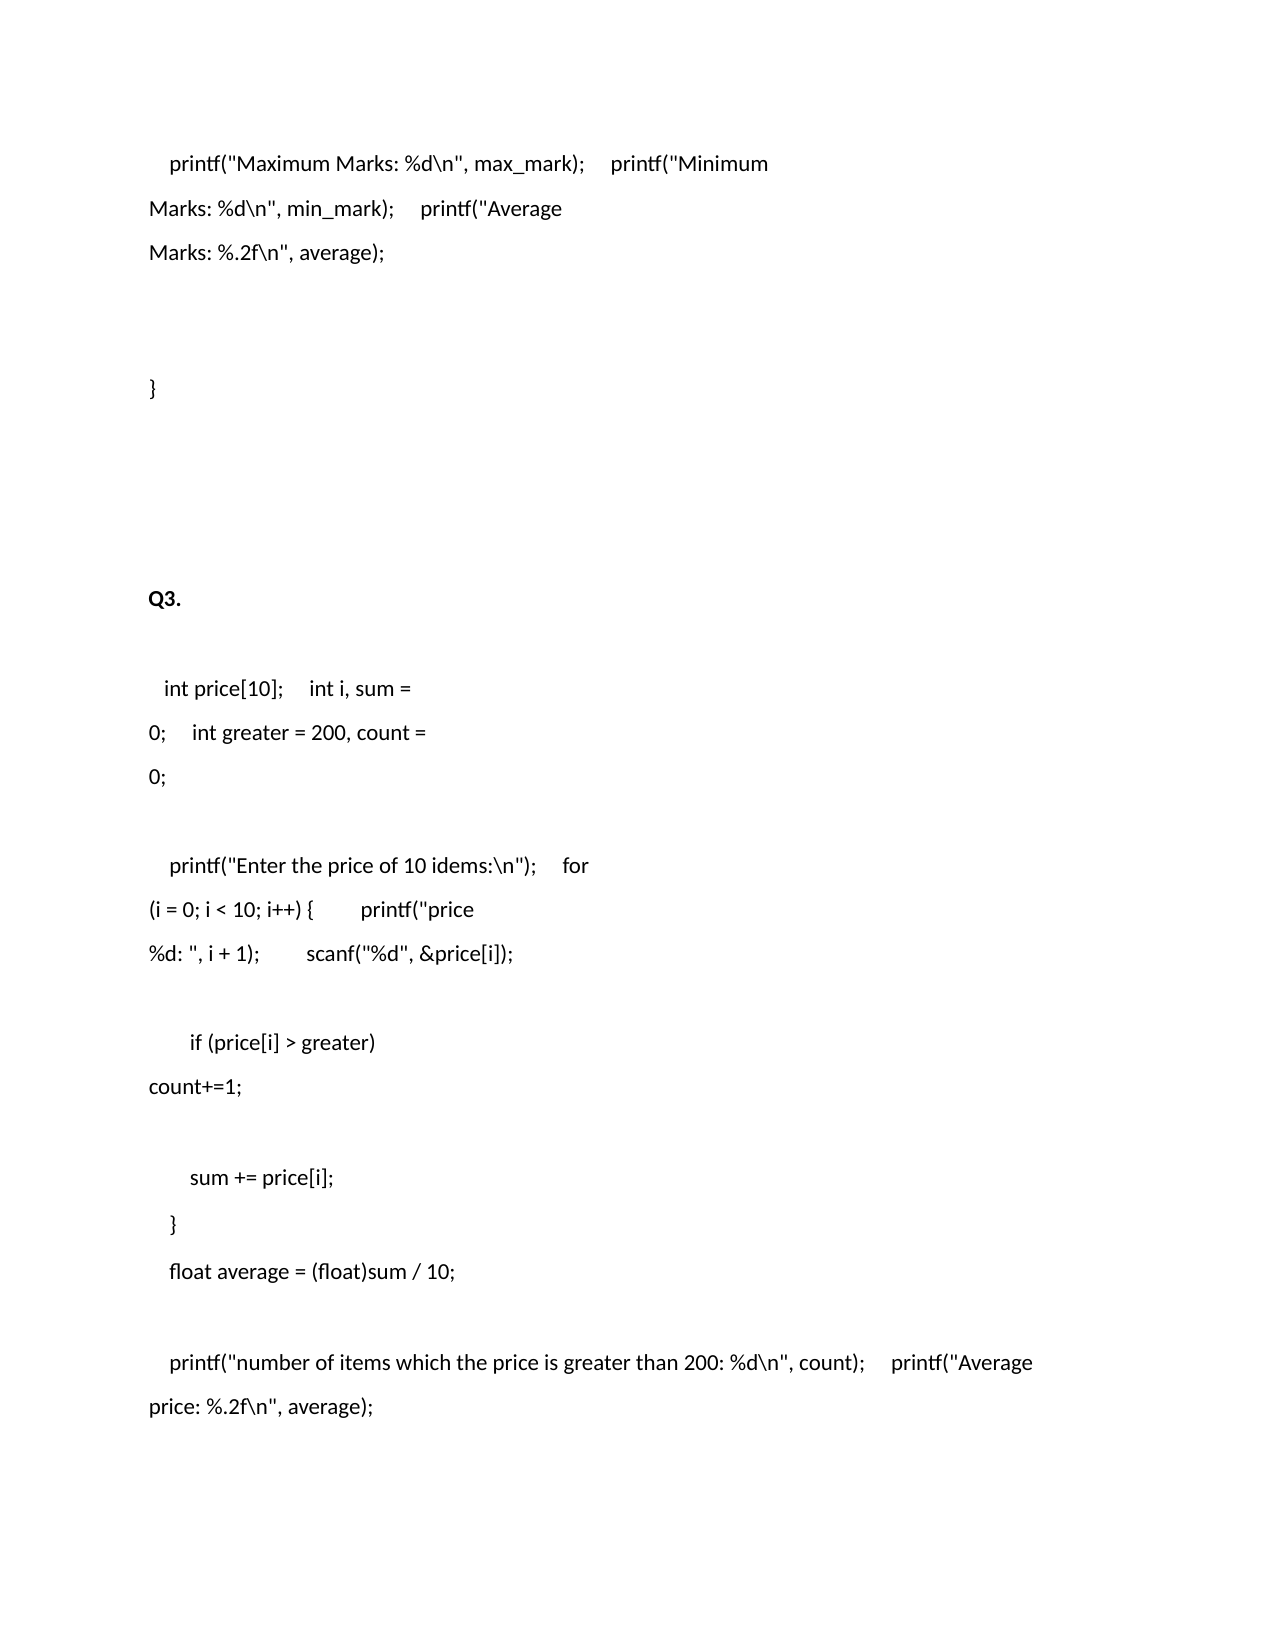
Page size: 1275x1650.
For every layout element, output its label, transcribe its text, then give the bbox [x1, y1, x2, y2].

text } [148, 374, 1121, 402]
text printf("Enter the price of 10 idems:\n"); for (i = 0; i < 10; i++) { printf("price [148, 851, 591, 923]
text sum += price[i]; [148, 1163, 1121, 1191]
text if (price[i] > greater) [148, 1028, 1121, 1056]
text 0; [148, 762, 1121, 790]
text } [148, 1210, 1121, 1238]
text float average = (float)sum / 10; [148, 1257, 1121, 1285]
text Marks: %.2f\n", average); [148, 238, 1121, 266]
text 0; int greater = 200, count = [148, 718, 1121, 746]
text Q3. [148, 584, 1121, 612]
text %d: ", i + 1); scanf("%d", &price[i]); [148, 939, 1121, 967]
text count+=1; [148, 1072, 1121, 1100]
text printf("Maximum Marks: %d\n", max_mark); printf("Minimum Marks: %d\n", min_mark); printf("Average [148, 149, 771, 222]
text printf("number of items which the price is greater than 200: %d\n", count); printf("Average price: %.2f\n", average); [148, 1348, 1036, 1420]
text int price[10]; int i, sum = [148, 674, 1121, 702]
